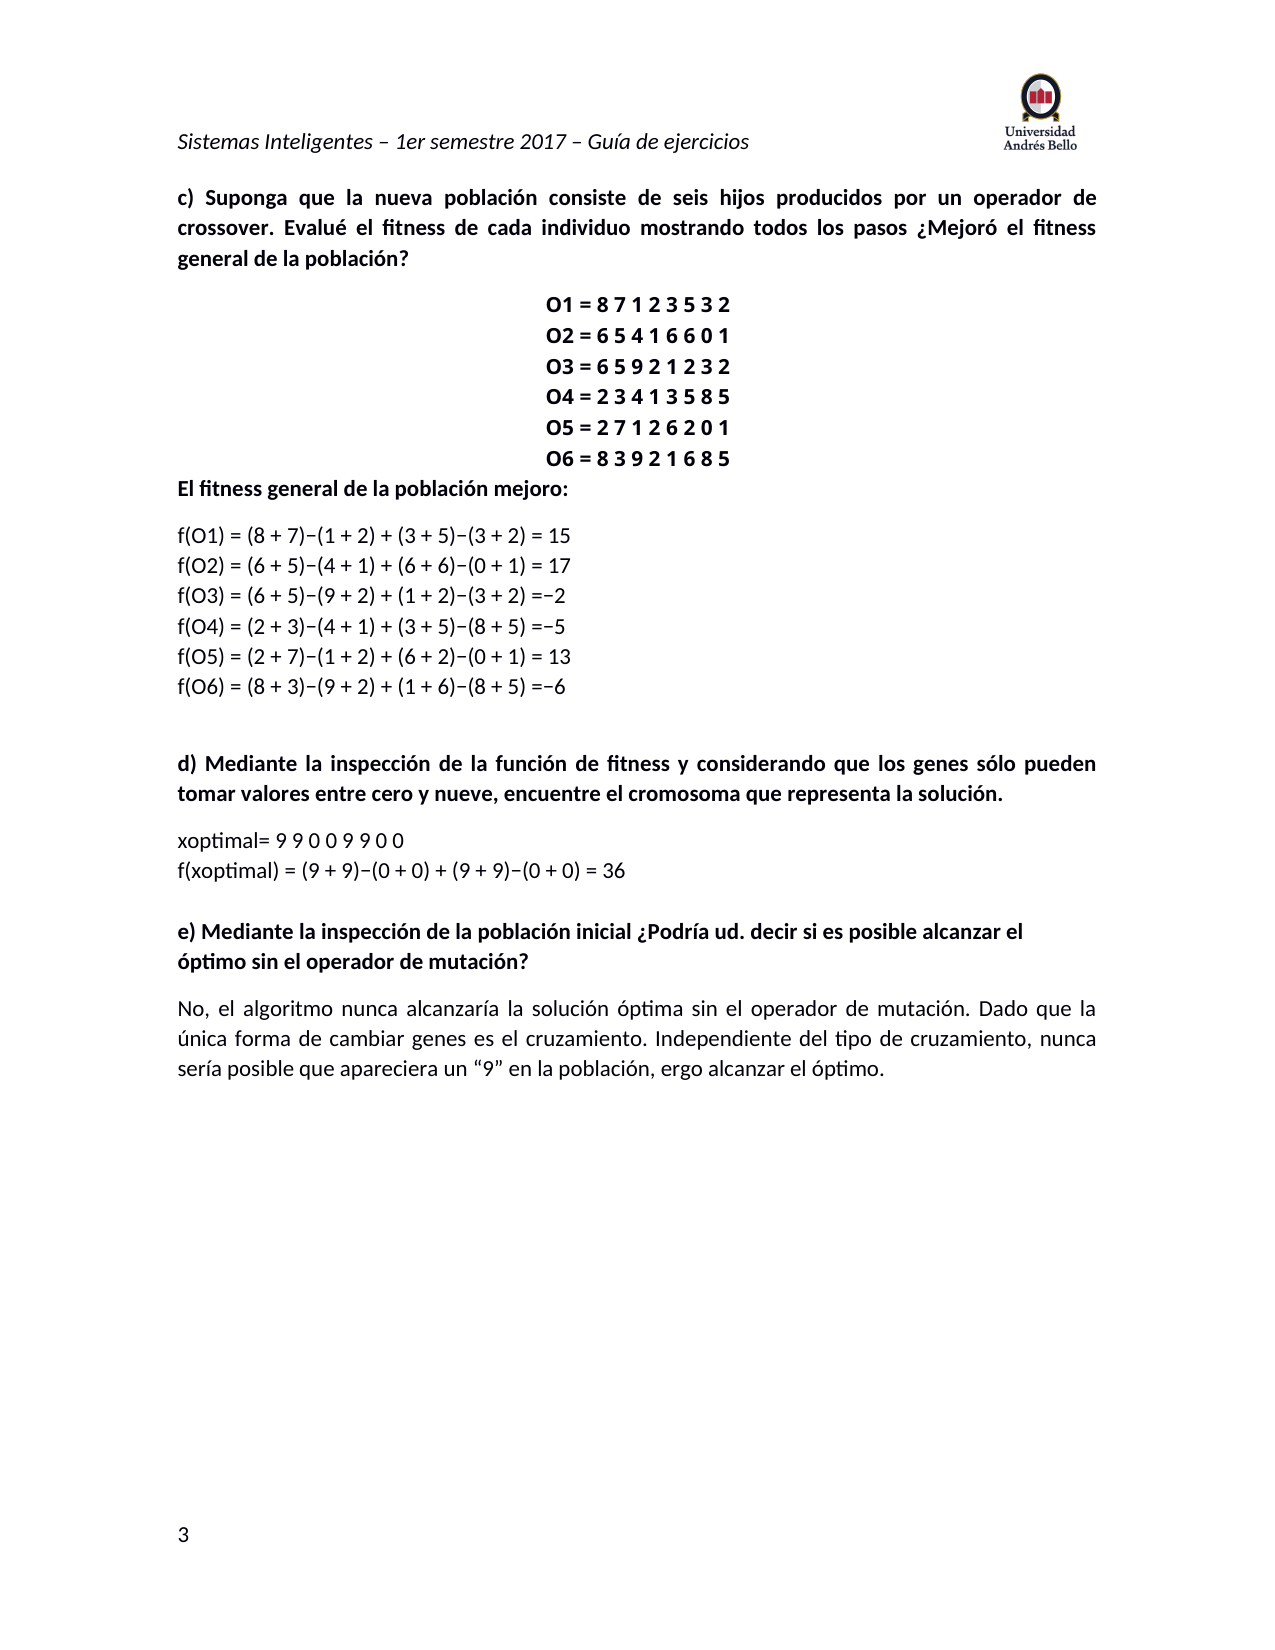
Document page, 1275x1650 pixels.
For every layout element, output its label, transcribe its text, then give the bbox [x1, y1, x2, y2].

text f(O6) = (8 + 3)−(9 + 2) + (1 + 6)−(8 + 5) =−6 [177, 672, 1098, 700]
picture [1003, 73, 1077, 150]
text xoptimal= 9 9 0 0 9 9 0 0 [177, 826, 1098, 854]
text f(O2) = (6 + 5)−(4 + 1) + (6 + 6)−(0 + 1) = 17 [177, 551, 1098, 579]
text f(O1) = (8 + 7)−(1 + 2) + (3 + 5)−(3 + 2) = 15 [177, 521, 1098, 549]
text O2 = 6 5 4 1 6 6 0 1 [177, 321, 1098, 349]
text f(O3) = (6 + 5)−(9 + 2) + (1 + 2)−(3 + 2) =−2 [177, 582, 1098, 609]
text f(xoptimal) = (9 + 9)−(0 + 0) + (9 + 9)−(0 + 0) = 36 [177, 857, 1098, 884]
text c) Suponga que la nueva población consiste de seis hijos producidos por un operador de crossover. Evalué el fitness de cada individuo mostrando todos los pasos ¿Mejoró el fitness general de la población? [177, 183, 1098, 272]
text O5 = 2 7 1 2 6 2 0 1 [177, 413, 1098, 441]
text d) Mediante la inspección de la función de fitness y considerando que los genes sólo pueden tomar valores entre cero y nueve, encuentre el cromosoma que representa la solución. [177, 749, 1098, 807]
text O6 = 8 3 9 2 1 6 8 5 [177, 444, 1098, 472]
text O4 = 2 3 4 1 3 5 8 5 [177, 382, 1098, 411]
text O1 = 8 7 1 2 3 5 3 2 [177, 291, 1098, 319]
text f(O4) = (2 + 3)−(4 + 1) + (3 + 5)−(8 + 5) =−5 [177, 612, 1098, 640]
text No, el algoritmo nunca alcanzaría la solución óptima sin el operador de mutación. Dado que la única forma de cambiar genes es el cruzamiento. Independiente del tipo de cruzamiento, nunca sería posible que apareciera un “9” en la población, ergo alcanzar el óptimo. [177, 994, 1098, 1082]
text e) Mediante la inspección de la población inicial ¿Podría ud. decir si es posible alcanzar el óptimo sin el operador de mutación? [177, 917, 1098, 975]
text O3 = 6 5 9 2 1 2 3 2 [177, 352, 1098, 380]
text f(O5) = (2 + 7)−(1 + 2) + (6 + 2)−(0 + 1) = 13 [177, 642, 1098, 670]
text El fitness general de la población mejoro: [177, 474, 1098, 502]
